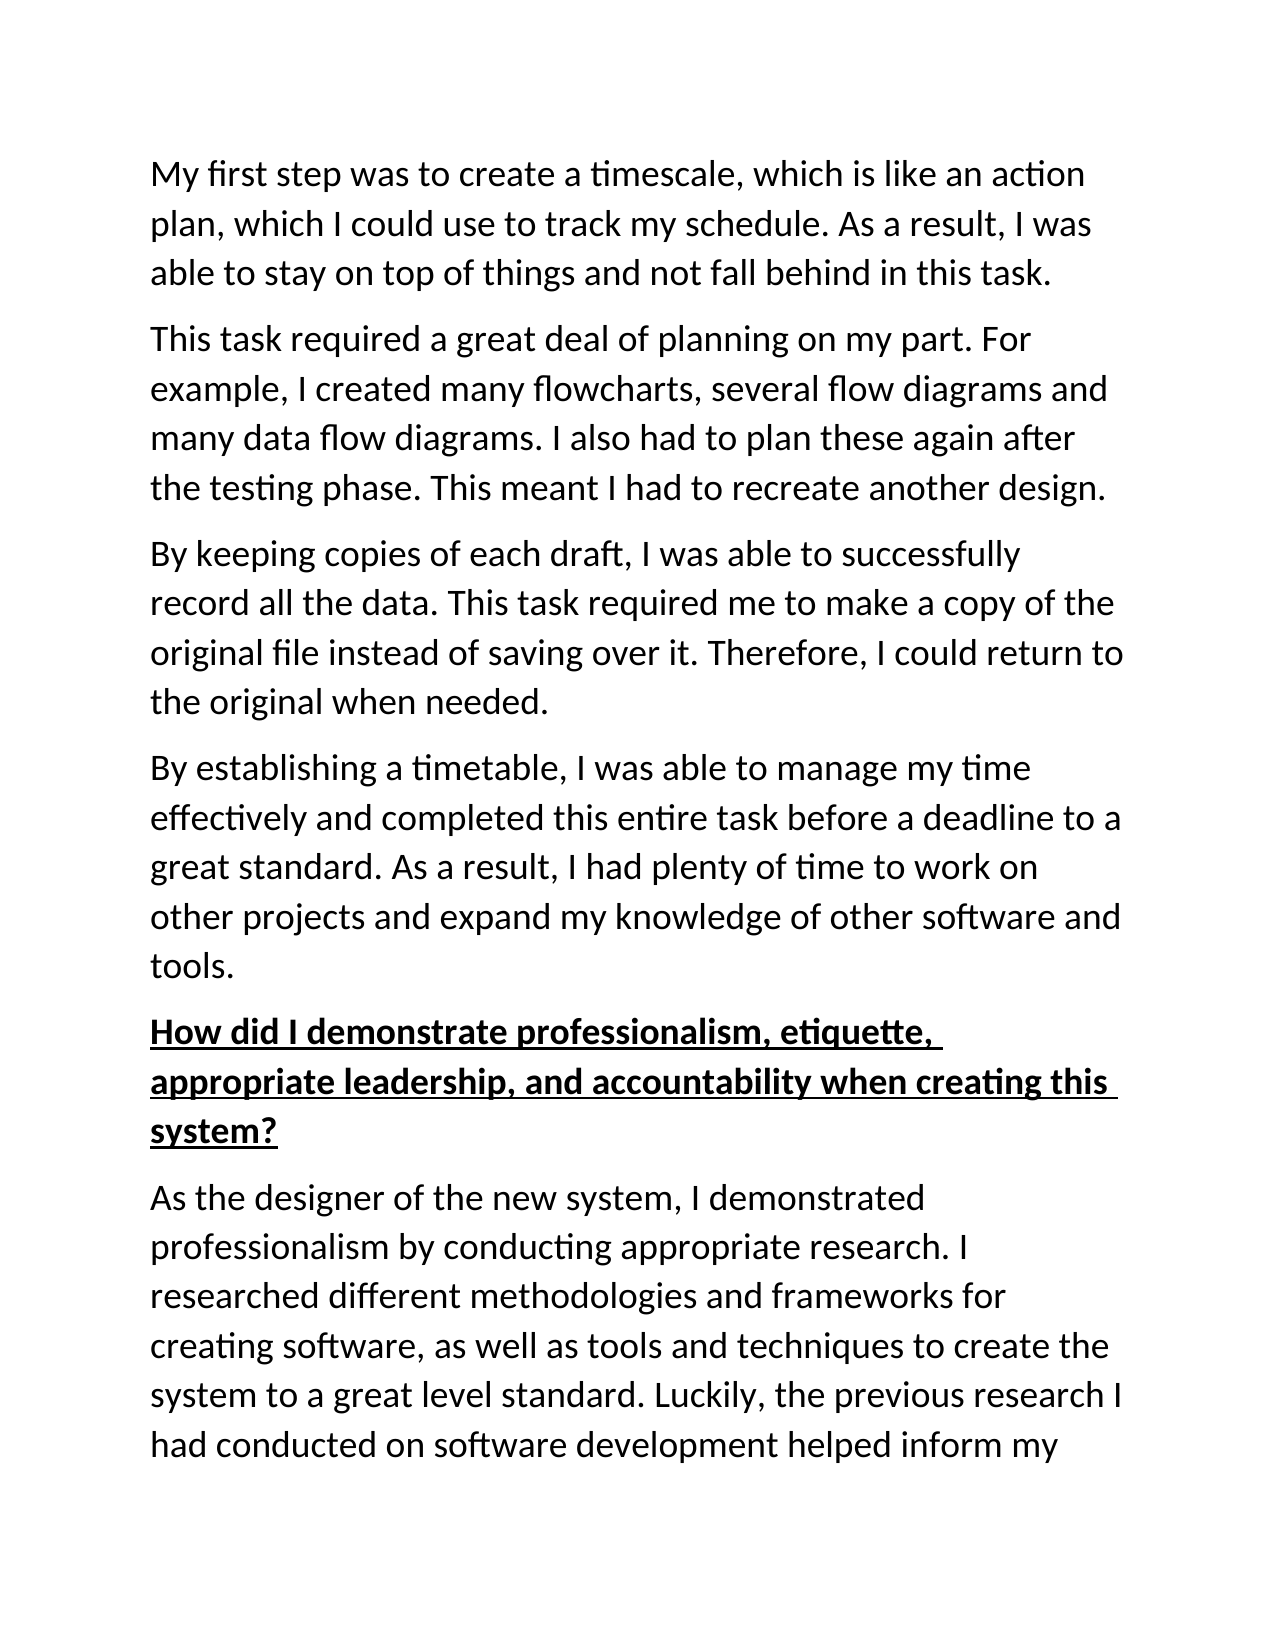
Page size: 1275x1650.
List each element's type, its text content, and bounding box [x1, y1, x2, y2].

text This task required a great deal of planning on my part. For example, I created many flowcharts, several flow diagrams and many data flow diagrams. I also had to plan these again after the testing phase. This meant I had to recreate another design. [150, 315, 1125, 509]
text How did I demonstrate professionalism, etiquette, appropriate leadership, and accountability when creating this system? [150, 1008, 1125, 1153]
text My first step was to create a timescale, which is like an action plan, which I could use to track my schedule. As a result, I was able to stay on top of things and not fall behind in this task. [150, 150, 1125, 295]
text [150, 1173, 1125, 1467]
text By establishing a timetable, I was able to manage my time effectively and completed this entire task before a deadline to a great standard. As a result, I had plenty of time to work on other projects and expand my knowledge of other software and tools. [150, 744, 1125, 988]
text By keeping copies of each draft, I was able to successfully record all the data. This task required me to make a copy of the original file instead of saving over it. Therefore, I could return to the original when needed. [150, 530, 1125, 724]
